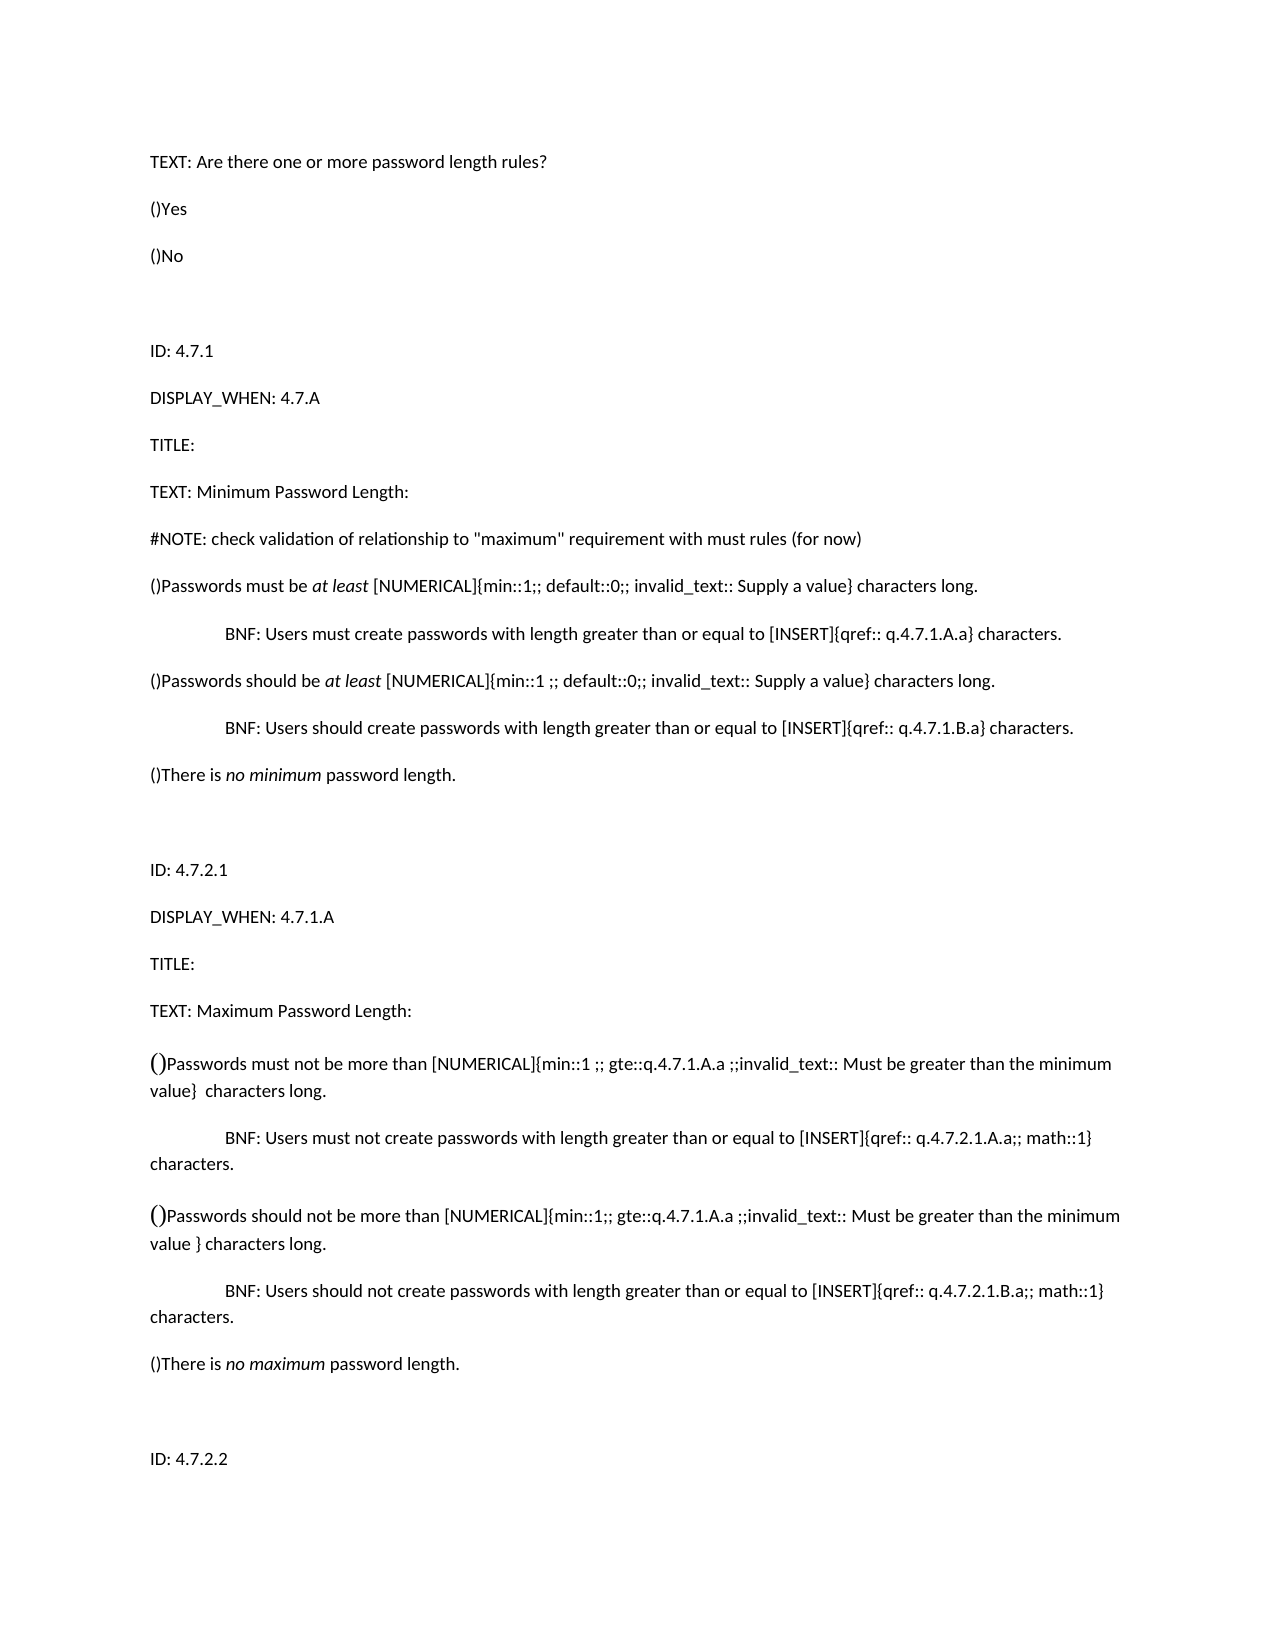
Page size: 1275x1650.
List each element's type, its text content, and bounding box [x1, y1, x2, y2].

text BNF: Users must not create passwords with length greater than or equal to [INSERT]{qref:: q.4.7.2.1.A.a;; math::1} characters. [150, 1126, 1125, 1175]
text ID: 4.7.2.2 [150, 1447, 1125, 1470]
text ()Passwords must be at least [NUMERICAL]{min::1;; default::0;; invalid_text:: Supply a value} characters long. [150, 575, 1125, 598]
text ()There is no maximum password length. [150, 1352, 1125, 1375]
text ()Passwords should not be more than [NUMERICAL]{min::1;; gte::q.4.7.1.A.a ;;invalid_text:: Must be greater than the minimum value } characters long. [150, 1199, 1125, 1254]
text TEXT: Minimum Password Length: [150, 480, 1125, 503]
text ()Passwords should be at least [NUMERICAL]{min::1 ;; default::0;; invalid_text:: Supply a value} characters long. [150, 669, 1125, 692]
text ID: 4.7.2.1 [150, 858, 1125, 881]
text DISPLAY_WHEN: 4.7.A [150, 386, 1125, 409]
text BNF: Users must create passwords with length greater than or equal to [INSERT]{qref:: q.4.7.1.A.a} characters. [150, 622, 1125, 645]
text TEXT: Maximum Password Length: [150, 999, 1125, 1022]
text ()Yes [150, 197, 1125, 220]
text BNF: Users should create passwords with length greater than or equal to [INSERT]{qref:: q.4.7.1.B.a} characters. [150, 716, 1125, 739]
text ID: 4.7.1 [150, 339, 1125, 362]
text TEXT: Are there one or more password length rules? [150, 150, 1125, 173]
text ()There is no minimum password length. [150, 763, 1125, 786]
text ()No [150, 244, 1125, 267]
text #NOTE: check validation of relationship to "maximum" requirement with must rules (for now) [150, 527, 1125, 550]
text TITLE: [150, 952, 1125, 975]
text ()Passwords must not be more than [NUMERICAL]{min::1 ;; gte::q.4.7.1.A.a ;;invalid_text:: Must be greater than the minimum value} characters long. [150, 1047, 1125, 1102]
text DISPLAY_WHEN: 4.7.1.A [150, 905, 1125, 928]
text TITLE: [150, 433, 1125, 456]
text BNF: Users should not create passwords with length greater than or equal to [INSERT]{qref:: q.4.7.2.1.B.a;; math::1} characters. [150, 1279, 1125, 1328]
